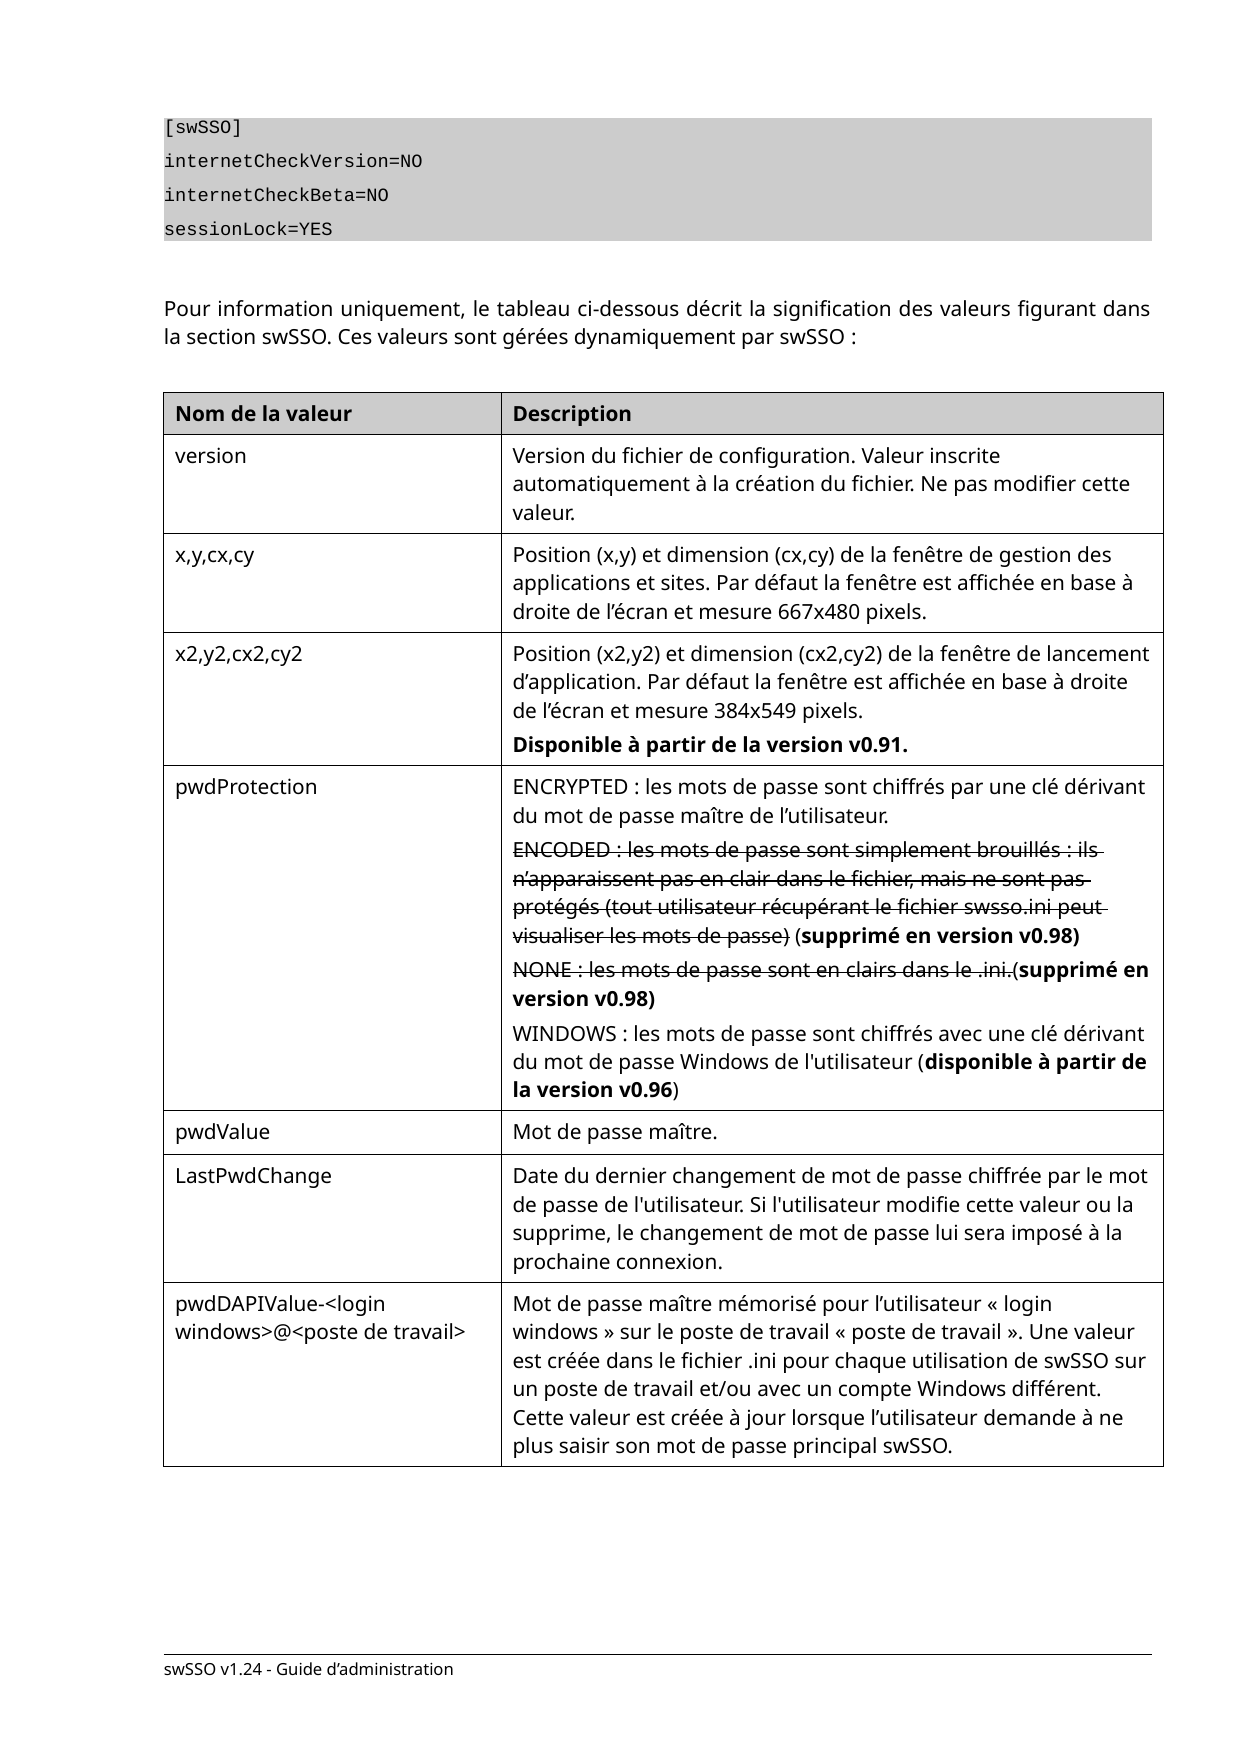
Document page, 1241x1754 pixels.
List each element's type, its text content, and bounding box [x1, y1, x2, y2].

table_cell Position (x2,y2) et dimension (cx2,cy2) de la fenêtre de lancement d’application. Par défaut la fenêtre est affichée en base à droite de l’écran et mesure 384x549 pixels. Disponible à partir de la version v0.91. [502, 633, 1163, 765]
table_cell x2,y2,cx2,cy2 [164, 633, 501, 765]
table_cell pwdValue [164, 1111, 501, 1154]
table_cell x,y,cx,cy [164, 534, 501, 632]
table_cell version [164, 435, 501, 533]
text internetCheckVersion=NO [164, 152, 1152, 173]
text sessionLock=YES [164, 219, 1152, 241]
table_cell pwdProtection [164, 766, 501, 1110]
table_cell LastPwdChange [164, 1155, 501, 1282]
table_cell ENCRYPTED : les mots de passe sont chiffrés par une clé dérivant du mot de passe maître de l’utilisateur. ENCODED : les mots de passe sont simplement brouillés : ils n’apparaissent pas en clair dans le fichier, mais ne sont pas protégés (tout utilisateur récupérant le fichier swsso.ini peut visualiser les mots de passe) (supprimé en version v0.98) NONE : les mots de passe sont en clairs dans le .ini.(supprimé en version v0.98) WINDOWS : les mots de passe sont chiffrés avec une clé dérivant du mot de passe Windows de l'utilisateur (disponible à partir de la version v0.96) [502, 766, 1163, 1110]
table_cell Date du dernier changement de mot de passe chiffrée par le mot de passe de l'utilisateur. Si l'utilisateur modifie cette valeur ou la supprime, le changement de mot de passe lui sera imposé à la prochaine connexion. [502, 1155, 1163, 1282]
table_header Description [502, 393, 1163, 434]
table_cell Version du fichier de configuration. Valeur inscrite automatiquement à la création du fichier. Ne pas modifier cette valeur. [502, 435, 1163, 533]
text Pour information uniquement, le tableau ci-dessous décrit la signification des valeurs figurant dans la section swSSO. Ces valeurs sont gérées dynamiquement par swSSO : [164, 294, 1152, 351]
text [swSSO] [164, 118, 1152, 139]
table_cell Mot de passe maître mémorisé pour l’utilisateur « login windows » sur le poste de travail « poste de travail ». Une valeur est créée dans le fichier .ini pour chaque utilisation de swSSO sur un poste de travail et/ou avec un compte Windows différent. Cette valeur est créée à jour lorsque l’utilisateur demande à ne plus saisir son mot de passe principal swSSO. [502, 1283, 1163, 1466]
text internetCheckBeta=NO [164, 186, 1152, 207]
table_cell pwdDAPIValue-<login windows>@<poste de travail> [164, 1283, 501, 1466]
table_cell Position (x,y) et dimension (cx,cy) de la fenêtre de gestion des applications et sites. Par défaut la fenêtre est affichée en base à droite de l’écran et mesure 667x480 pixels. [502, 534, 1163, 632]
table_cell Mot de passe maître. [502, 1111, 1163, 1154]
table_header Nom de la valeur [164, 393, 501, 434]
